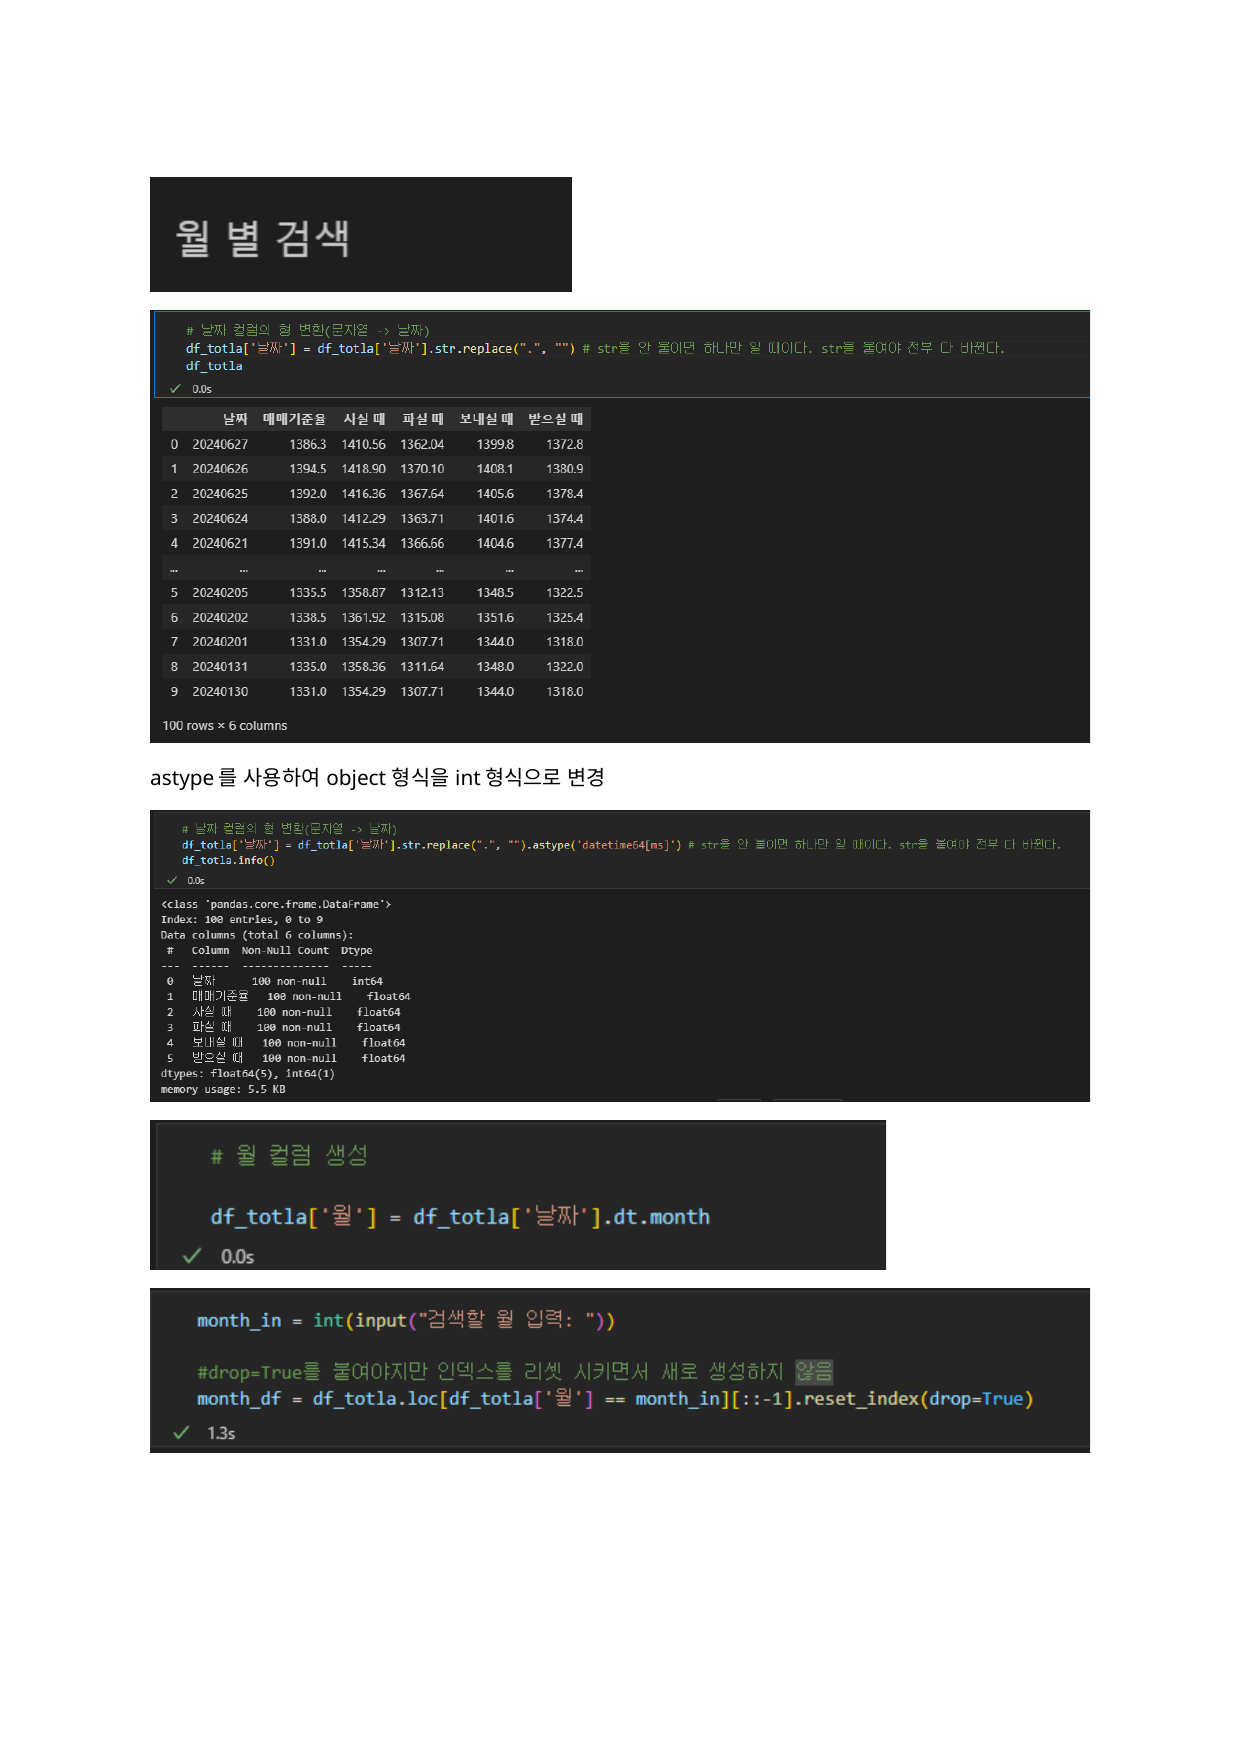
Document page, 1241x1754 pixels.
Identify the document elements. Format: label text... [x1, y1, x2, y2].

picture [150, 310, 1091, 743]
picture [150, 1288, 1091, 1453]
text astype를 사용하여 object 형식을 int형식으로 변경 [150, 761, 1090, 792]
picture [150, 810, 1091, 1102]
picture [150, 177, 572, 292]
picture [150, 1120, 887, 1270]
